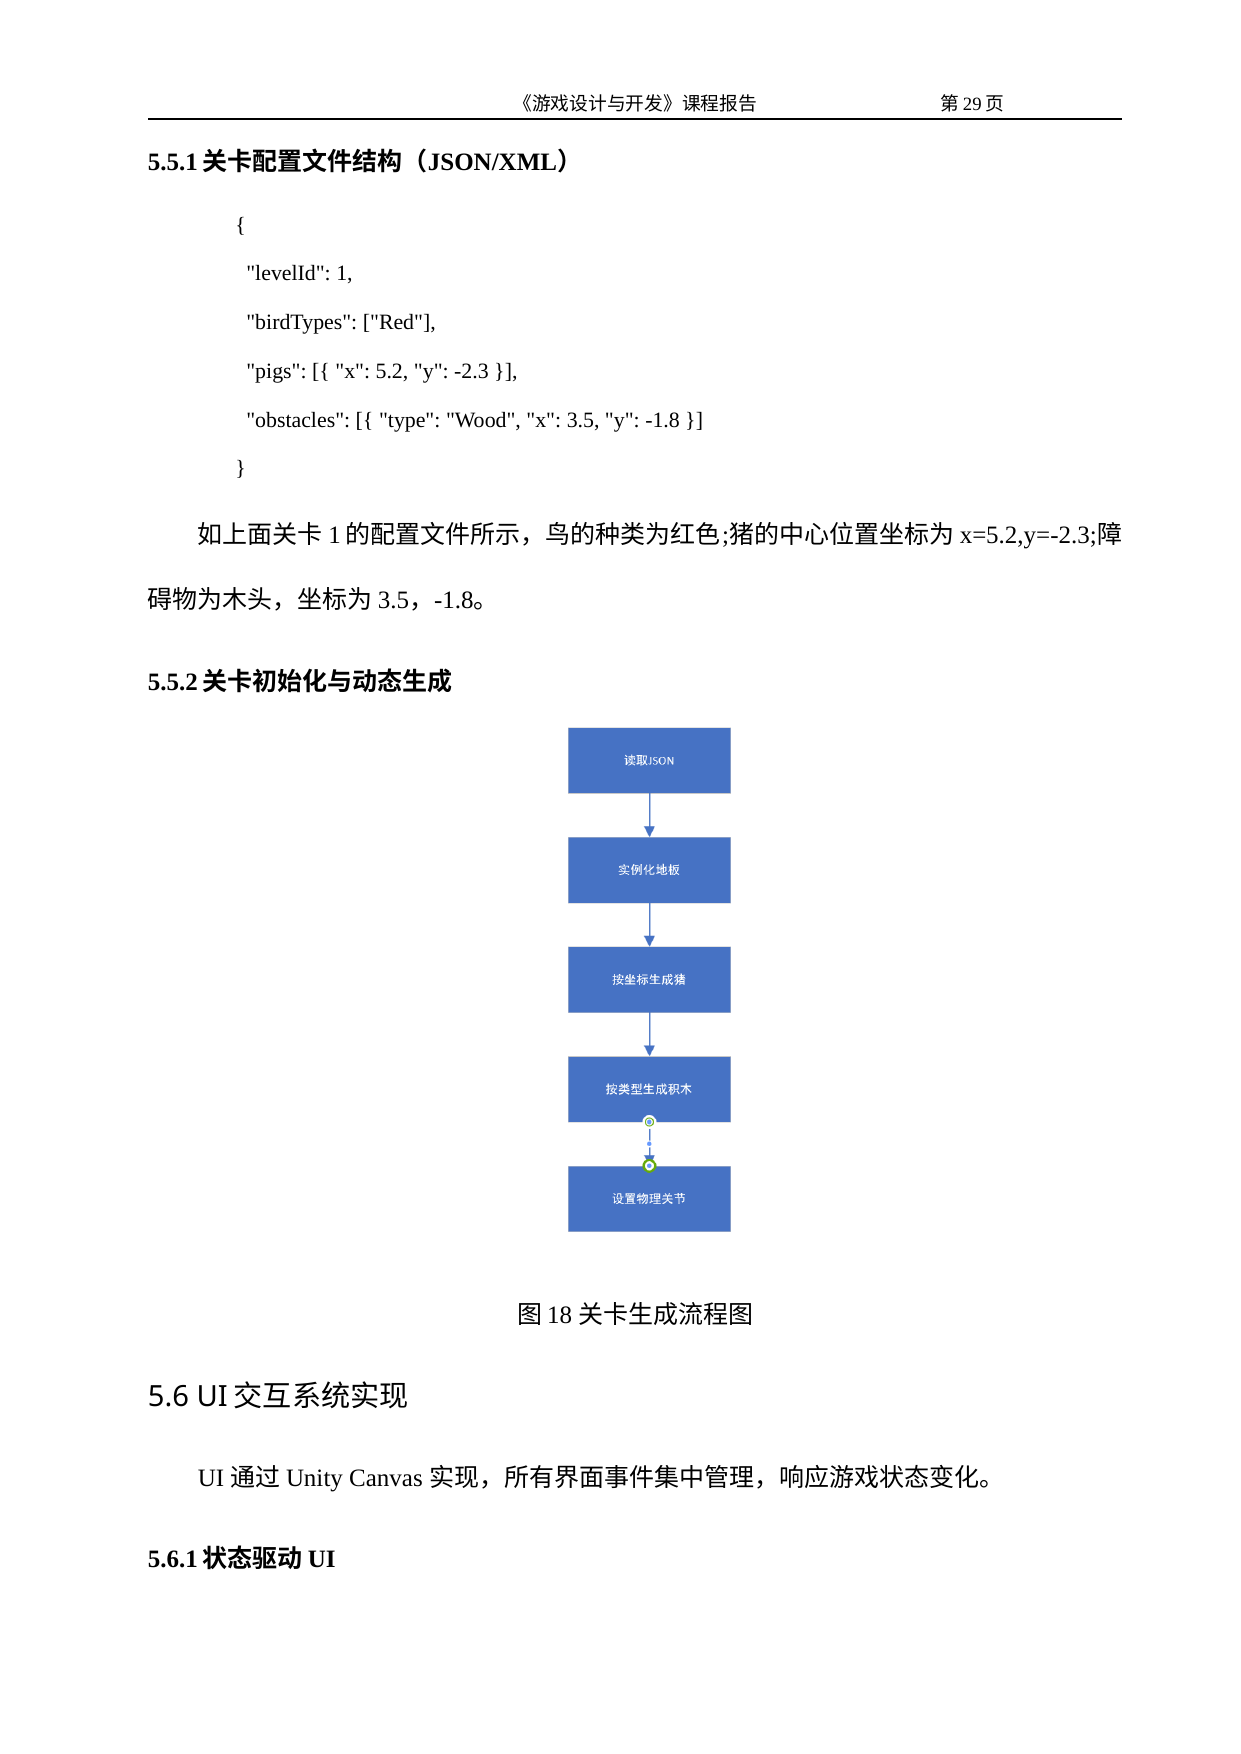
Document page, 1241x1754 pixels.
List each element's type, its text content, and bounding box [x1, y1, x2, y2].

text "obstacles": [{ "type": "Wood", "x": 3.5, "y": -1.8 }] [191, 403, 1122, 436]
text } [191, 452, 1122, 484]
text UI 通过 Unity Canvas 实现，所有界面事件集中管理，响应游戏状态变化。 [148, 1443, 1122, 1508]
text "levelId": 1, [191, 257, 1122, 289]
text "birdTypes": ["Red"], [191, 306, 1122, 338]
text 如上面关卡1的配置文件所示，鸟的种类为红色;猪的中心位置坐标为x=5.2,y=-2.3;障碍物为木头，坐标为3.5，-1.8。 [148, 501, 1122, 631]
text 5.5.1关卡配置文件结构（JSON/XML） [148, 127, 1122, 192]
text "pigs": [{ "x": 5.2, "y": -2.3 }], [191, 354, 1122, 387]
text { [191, 208, 1122, 241]
text 5.6.1状态驱动UI [148, 1524, 1122, 1589]
text 图18 关卡生成流程图 [148, 728, 1122, 1346]
text 5.5.2关卡初始化与动态生成 [148, 647, 1122, 712]
text 5.6 UI交互系统实现 [148, 1362, 1122, 1427]
picture [542, 718, 766, 1248]
